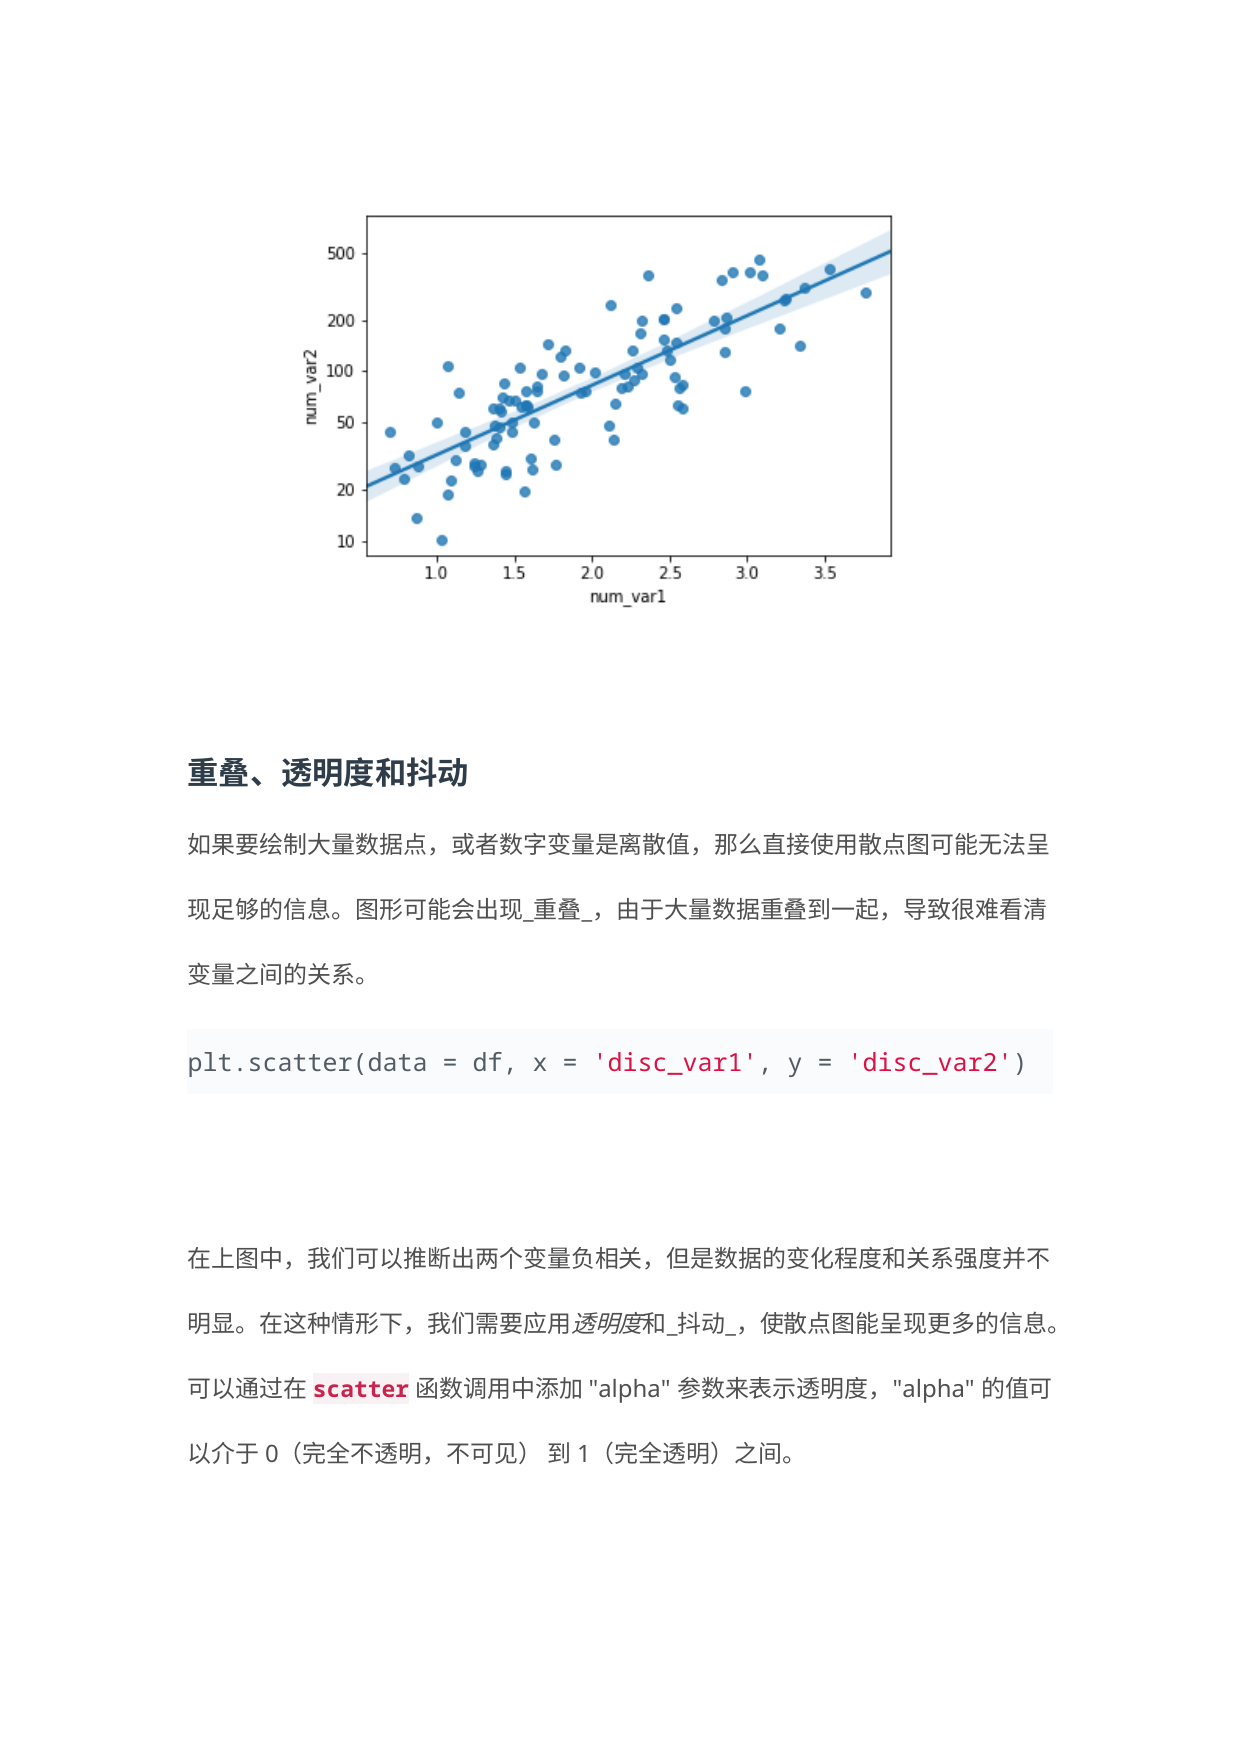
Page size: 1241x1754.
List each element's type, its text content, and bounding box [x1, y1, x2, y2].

text plt.scatter(data = df, x = 'disc_var1', y = 'disc_var2') [187, 1029, 1053, 1094]
picture [282, 162, 958, 612]
text 在上图中，我们可以推断出两个变量负相关，但是数据的变化程度和关系强度并不明显。在这种情形下，我们需要应用透明度和_抖动_，使散点图能呈现更多的信息。可以通过在 scatter 函数调用中添加 "alpha" 参数来表示透明度，"alpha" 的值可以介于 0（完全不透明，不可见） 到 1（完全透明）之间。 [187, 1224, 1053, 1484]
text 如果要绘制大量数据点，或者数字变量是离散值，那么直接使用散点图可能无法呈现足够的信息。图形可能会出现_重叠_，由于大量数据重叠到一起，导致很难看清变量之间的关系。 [187, 811, 1053, 1006]
subtitle 重叠、透明度和抖动 [187, 738, 1053, 803]
